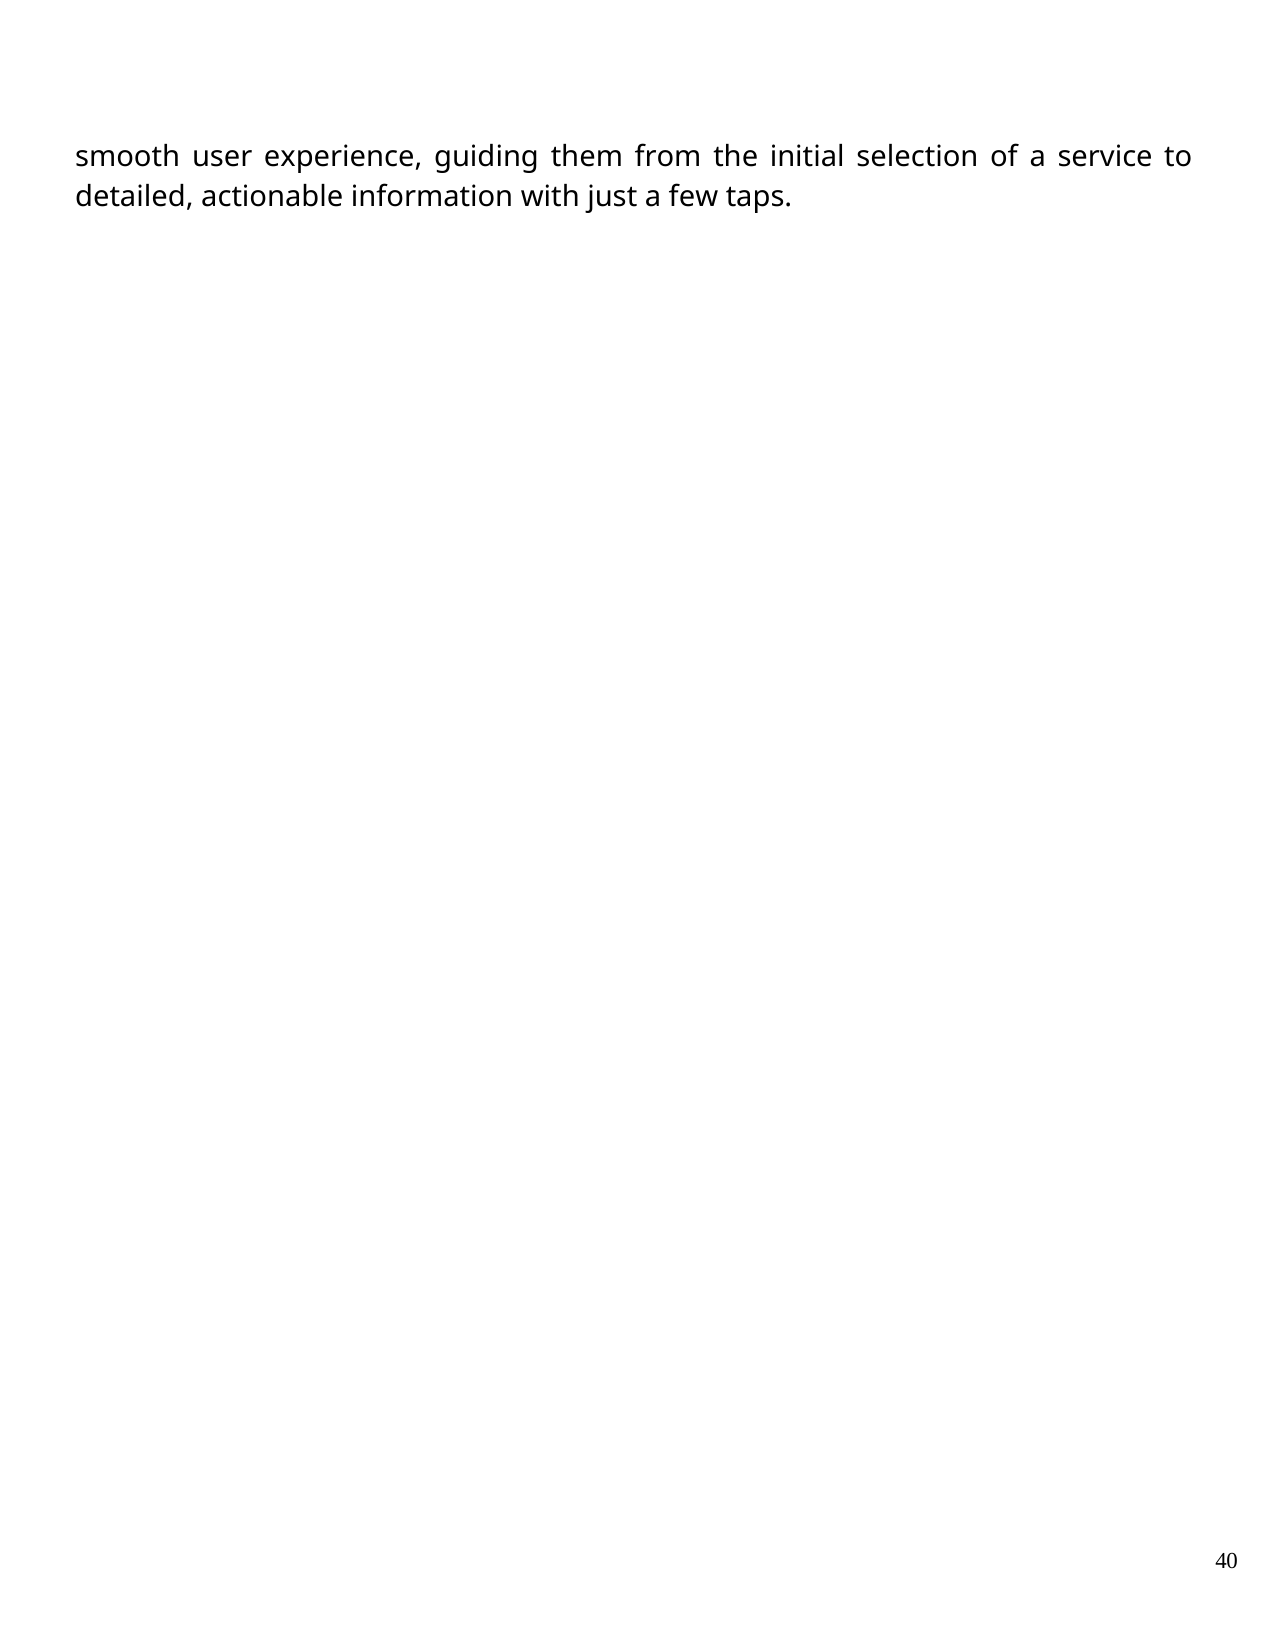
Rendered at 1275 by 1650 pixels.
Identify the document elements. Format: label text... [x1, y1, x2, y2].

list Color Scheme: A bold contrast between the dark red background and the orange buttons creates a visually striking and memorable impression. This flow creates a smooth user experience, guiding them from the initial selection of a service to detailed, actionable information with just a few taps. [37, 135, 1275, 215]
